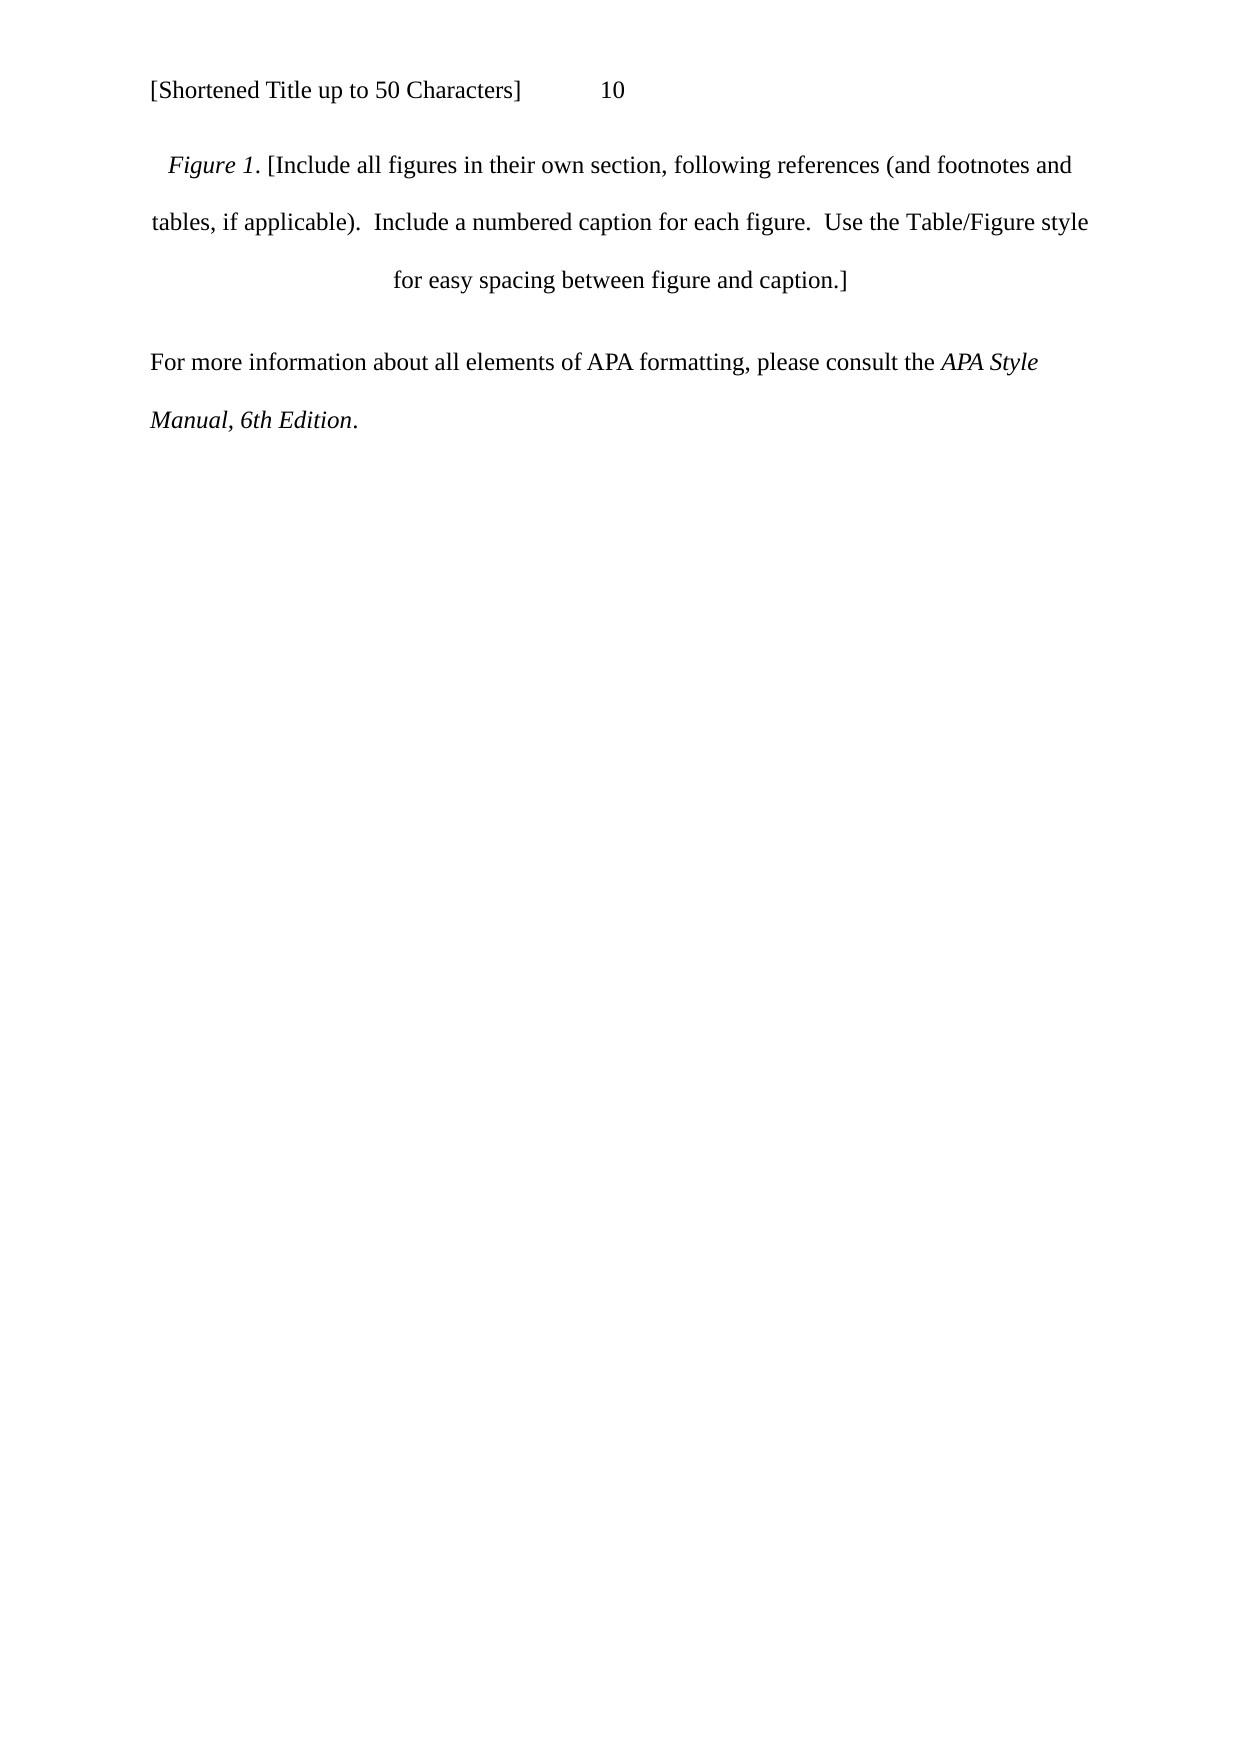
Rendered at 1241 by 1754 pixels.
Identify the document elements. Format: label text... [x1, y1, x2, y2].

text For more information about all elements of APA formatting, please consult the APA Style Manual, 6th Edition. [150, 347, 1090, 434]
subtitle Figure 1. [150, 150, 1090, 294]
